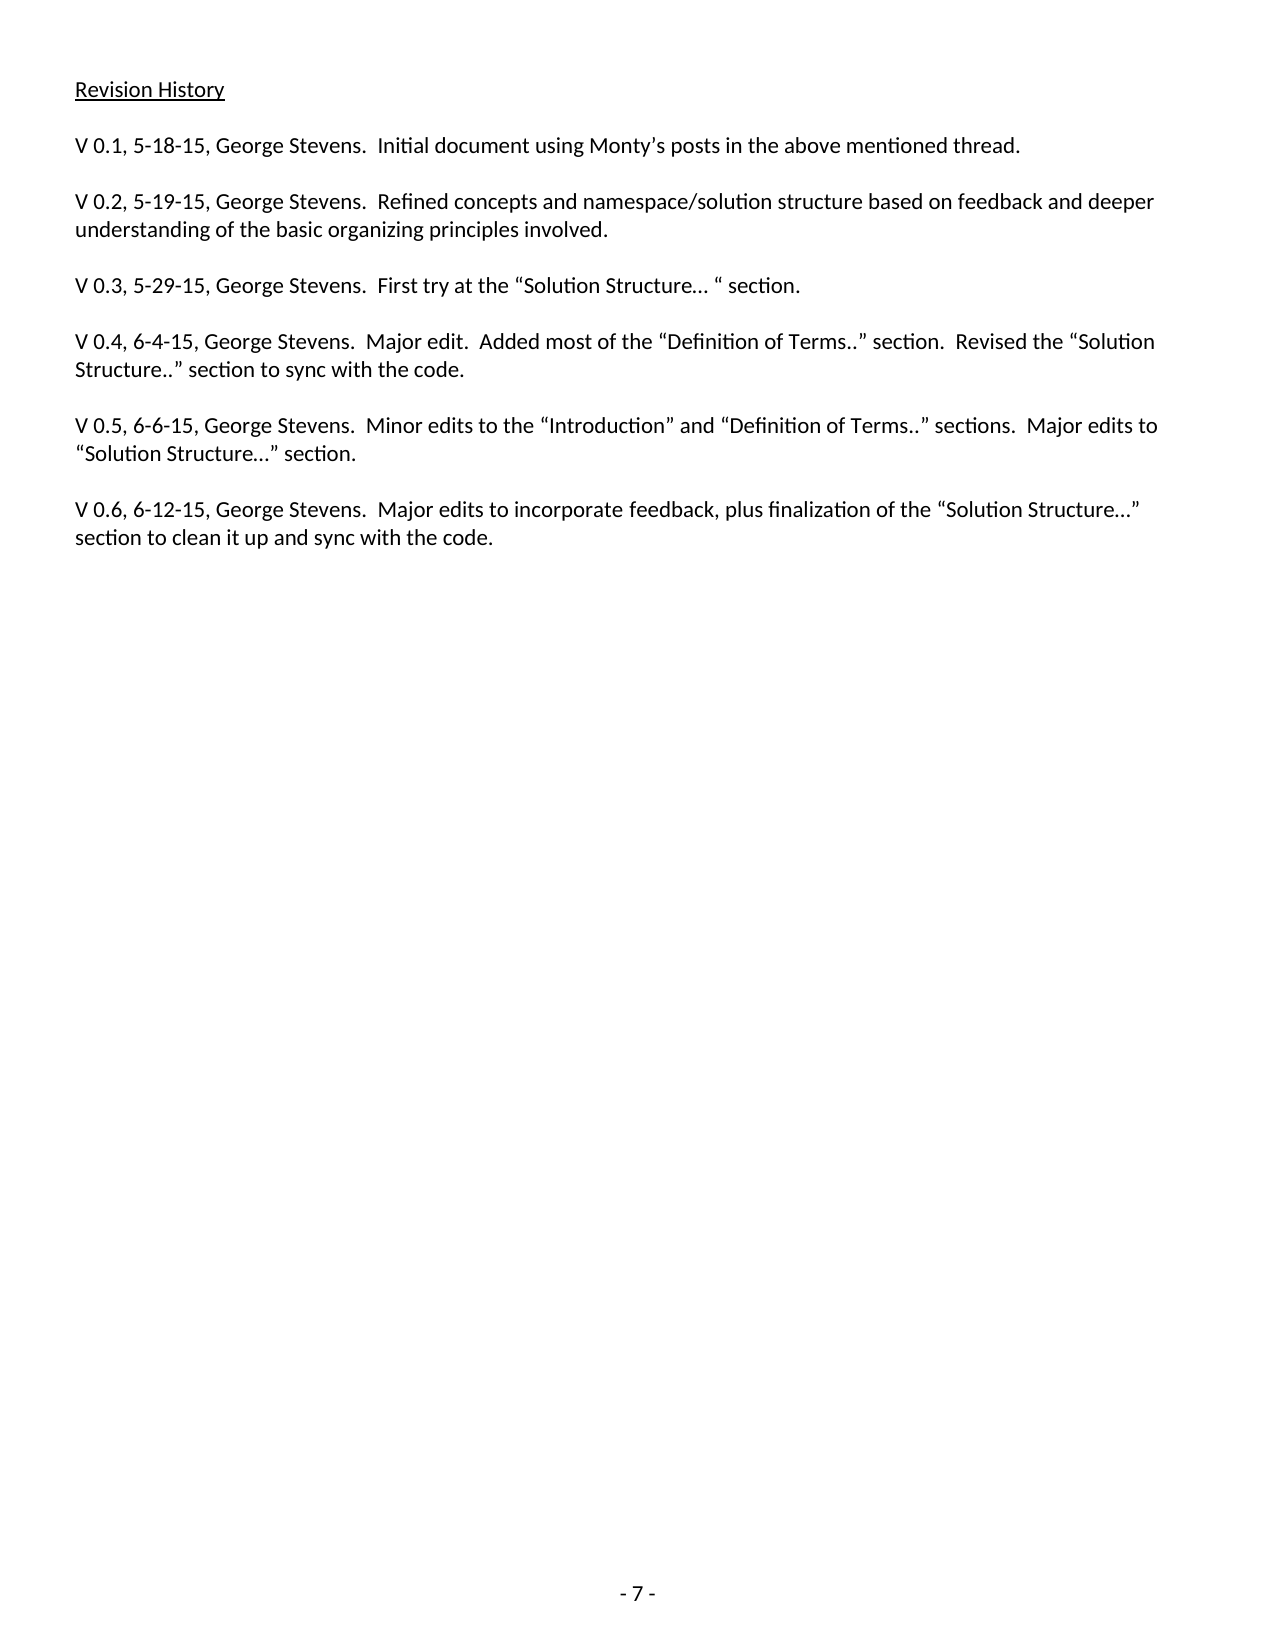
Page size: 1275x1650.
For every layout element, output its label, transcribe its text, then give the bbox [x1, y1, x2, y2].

text V 0.1, 5-18-15, George Stevens. Initial document using Monty’s posts in the above mentioned thread. [75, 131, 1200, 159]
text Revision History [75, 75, 1200, 103]
text V 0.3, 5-29-15, George Stevens. First try at the “Solution Structure… “ section. [75, 271, 1200, 299]
text V 0.6, 6-12-15, George Stevens. Major edits to incorporate feedback, plus finalization of the “Solution Structure…” section to clean it up and sync with the code. [75, 495, 1200, 551]
text V 0.2, 5-19-15, George Stevens. Refined concepts and namespace/solution structure based on feedback and deeper understanding of the basic organizing principles involved. [75, 187, 1200, 243]
text V 0.4, 6-4-15, George Stevens. Major edit. Added most of the “Definition of Terms..” section. Revised the “Solution Structure..” section to sync with the code. [75, 327, 1200, 383]
text V 0.5, 6-6-15, George Stevens. Minor edits to the “Introduction” and “Definition of Terms..” sections. Major edits to “Solution Structure…” section. [75, 411, 1200, 467]
